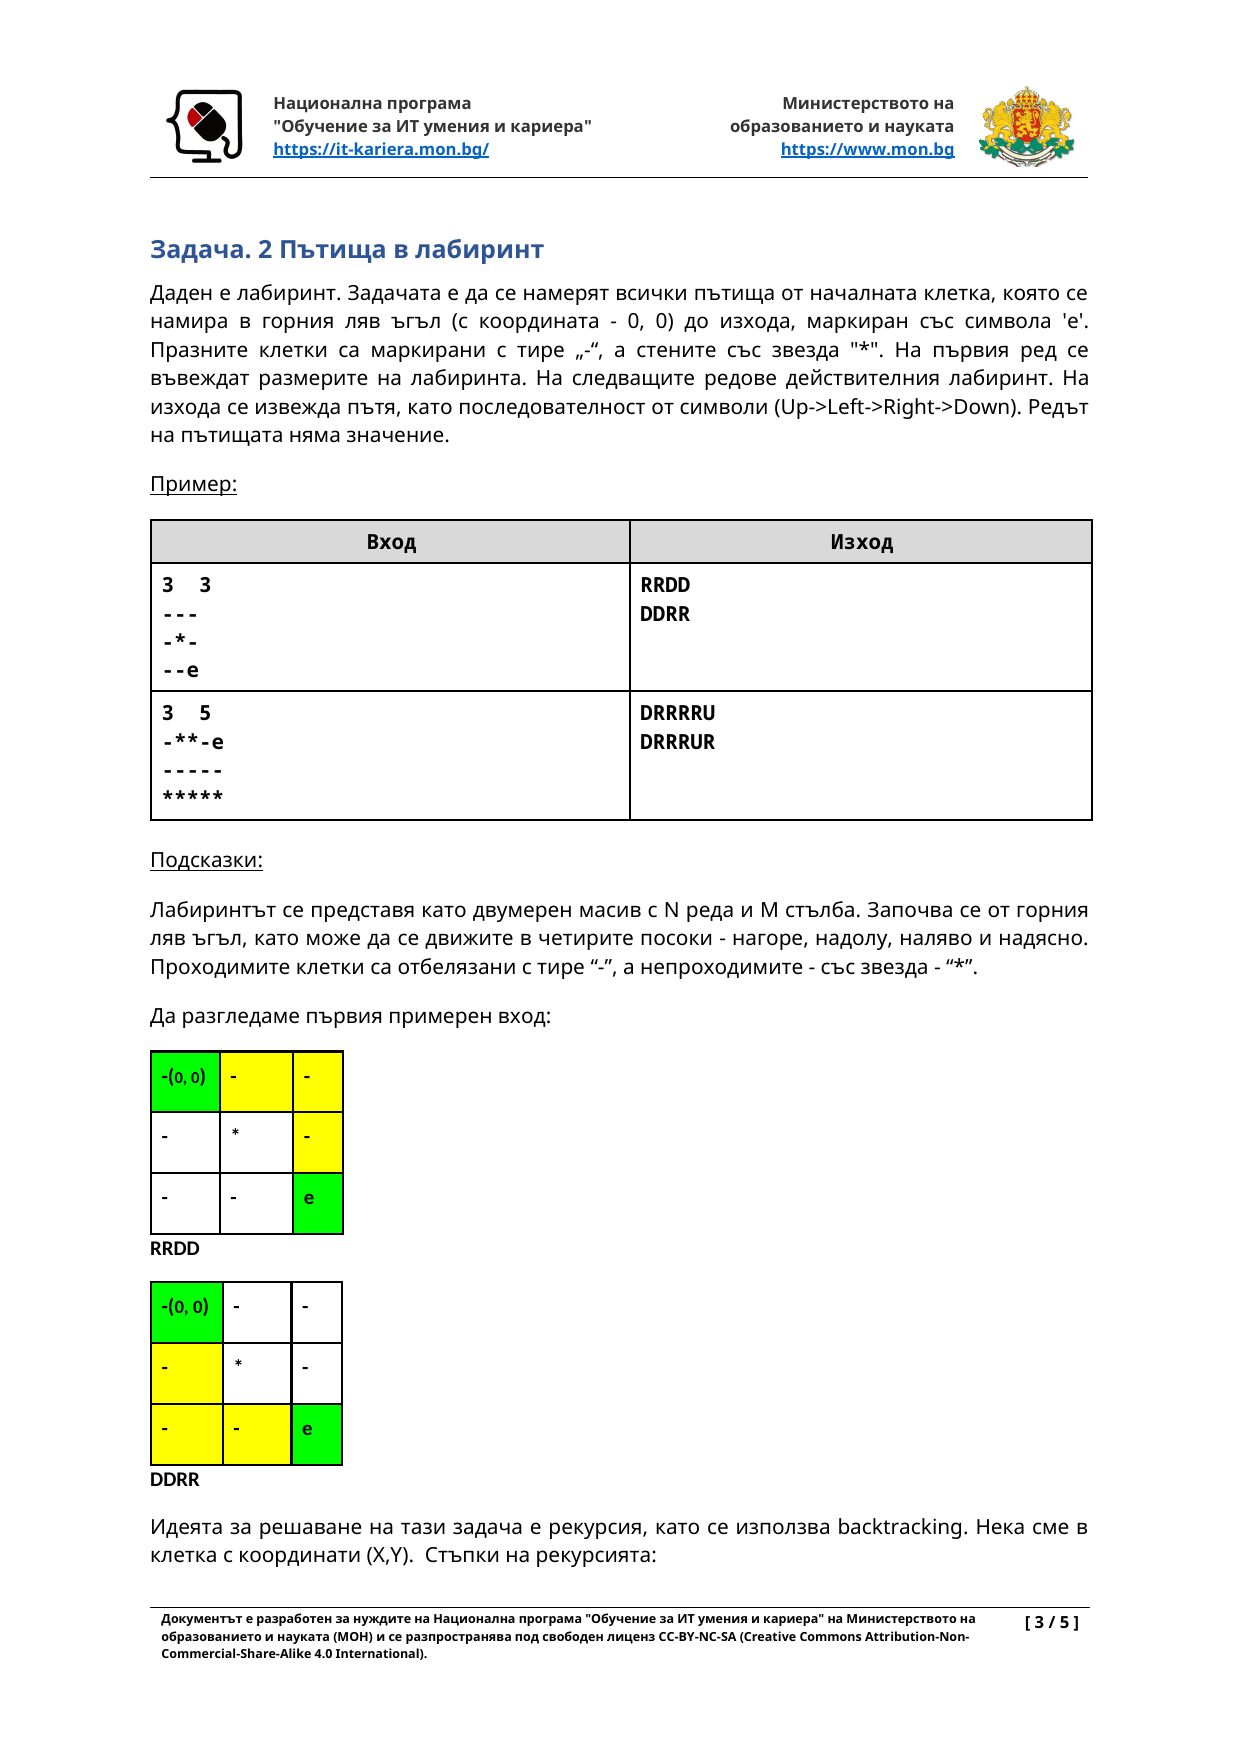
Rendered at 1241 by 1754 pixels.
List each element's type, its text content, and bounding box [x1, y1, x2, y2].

text Идеята за решаване на тази задача е рекурсия, като се използва backtracking. Нека сме в клетка с координати (X,Y). Стъпки на рекурсията: [150, 1512, 1090, 1569]
table_cell 3 3 --- -*- --e [152, 564, 629, 690]
text DDRR [150, 1466, 1090, 1491]
text RRDD [150, 1235, 1090, 1260]
table_header -(0, 0) [152, 1283, 222, 1342]
table_cell - [224, 1405, 290, 1464]
table_cell - [152, 1405, 222, 1464]
table_cell * [224, 1344, 290, 1403]
subtitle Задaча. 2 Пътища в лабиринт [150, 232, 1090, 266]
table_cell RRDD DDRR [631, 564, 1091, 690]
table_cell е [294, 1174, 342, 1233]
table_cell - [152, 1174, 219, 1233]
text Пример: [150, 469, 1090, 498]
table_cell DRRRRU DRRRUR [631, 692, 1091, 818]
table_header - [224, 1283, 290, 1342]
table_cell - [293, 1344, 341, 1403]
table_header - [293, 1283, 341, 1342]
text Даден е лабиринт. Задачата е да се намерят всички пътища от началната клетка, която се намира в горния ляв ъгъл (с координата - 0, 0) до изхода, маркиран със символа 'e'. Празните клетки са маркирани с тире „-“, а стените със звезда "*". На първия ред се въвеждат размерите на лабиринта. На следващите редове действителния лабиринт. На изхода се извежда пътя, като последователност от символи (Up->Left->Right->Down). Редът на пътищата няма значение. [150, 278, 1090, 449]
table_cell - [294, 1113, 342, 1172]
table_cell - [152, 1344, 222, 1403]
table_header -(0, 0) [152, 1053, 219, 1111]
table_header - [221, 1053, 292, 1111]
text Да разгледаме първия примерен вход: [150, 1001, 1090, 1029]
table_header Изход [631, 521, 1091, 562]
table_header - [294, 1053, 342, 1111]
table_cell - [221, 1174, 292, 1233]
table_cell е [293, 1405, 341, 1464]
table_header Вход [152, 521, 629, 562]
picture [978, 85, 1075, 167]
picture [161, 81, 251, 171]
table_cell 3 5 -**-e ----- ***** [152, 692, 629, 818]
table_cell - [152, 1113, 219, 1172]
table_cell * [221, 1113, 292, 1172]
text Лабиринтът се представя като двумерен масив с N реда и M стълба. Започва се от горния ляв ъгъл, като може да се движите в четирите посоки - нагоре, надолу, наляво и надясно. Проходимите клетки са отбелязани с тире “-”, a непроходимите - със звезда - “*”. [150, 895, 1090, 980]
text Подсказки: [150, 846, 1090, 874]
